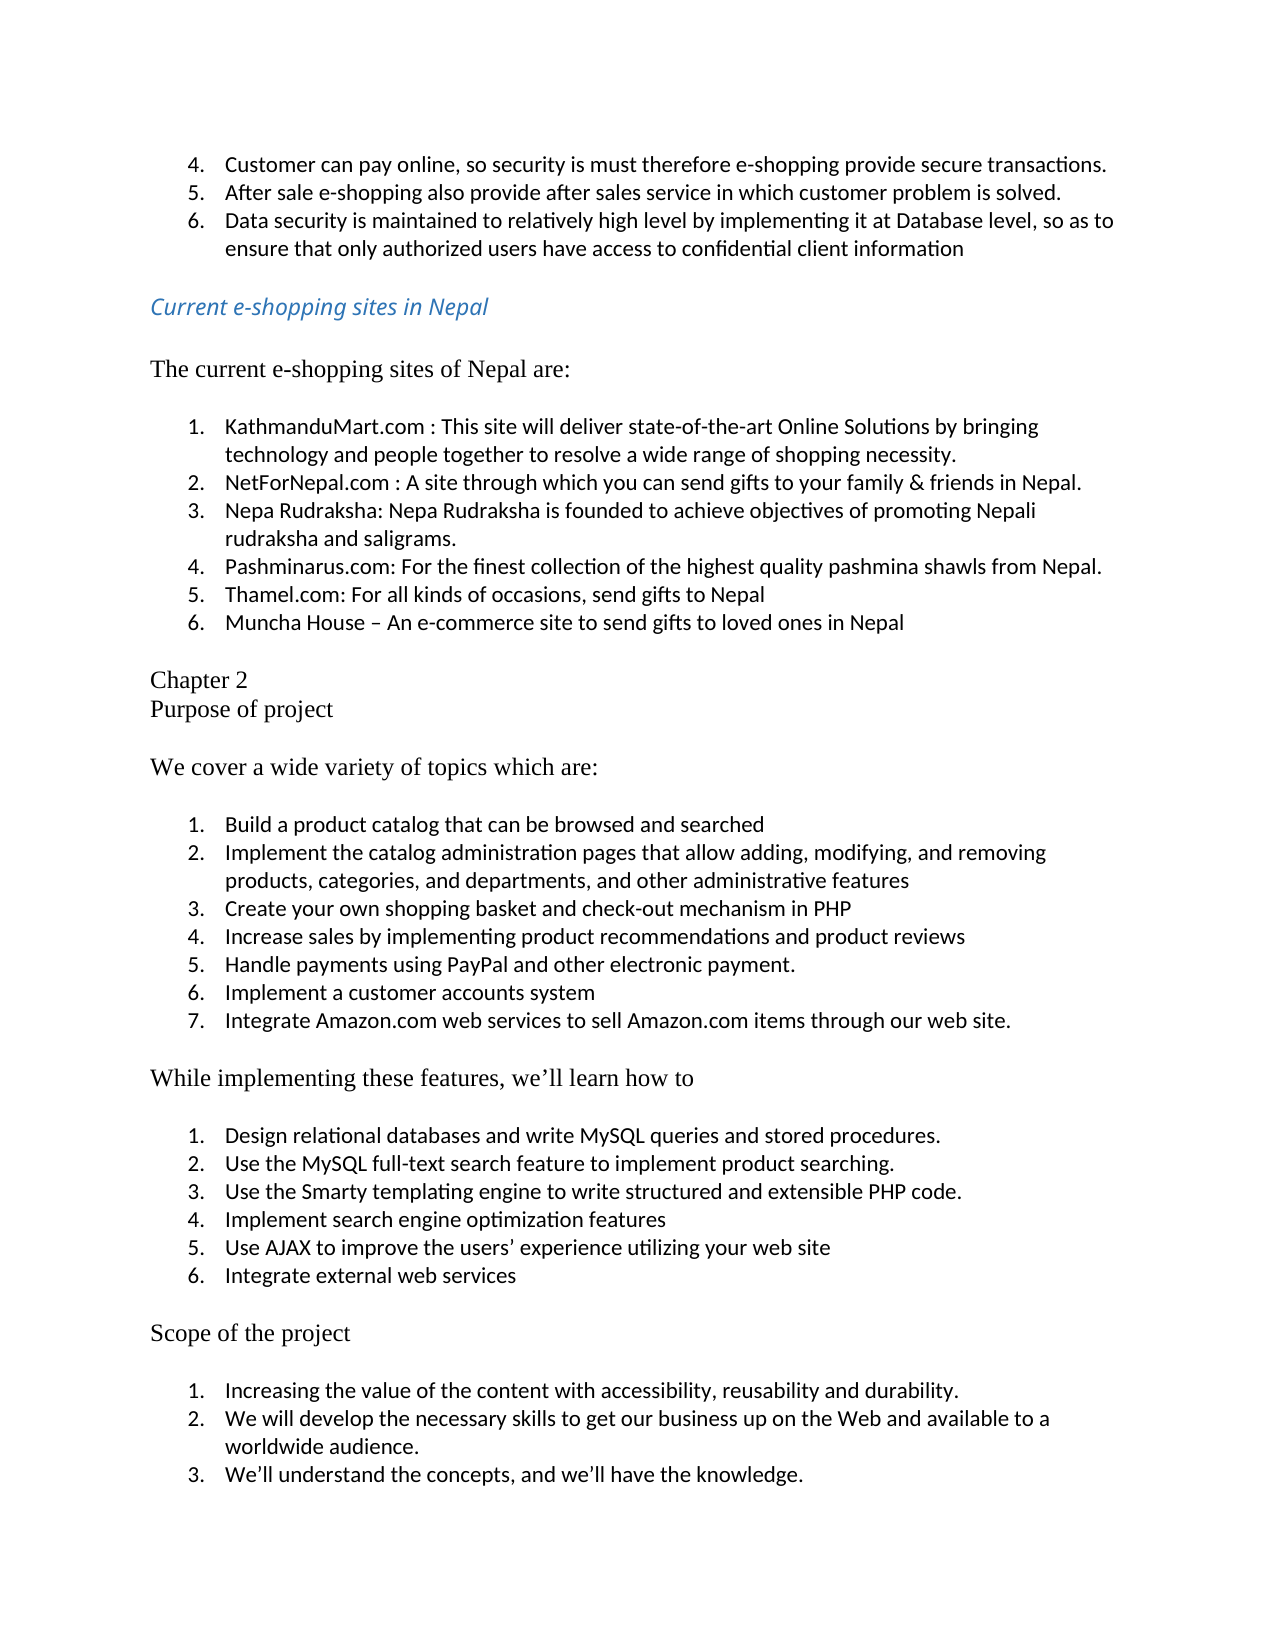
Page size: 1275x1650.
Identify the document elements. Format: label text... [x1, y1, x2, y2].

list Handle payments using PayPal and other electronic payment. [187, 950, 1125, 978]
list Customer can pay online, so security is must therefore e-shopping provide secure transactions. [187, 150, 1125, 178]
list KathmanduMart.com : This site will deliver state-of-the-art Online Solutions by bringing technology and people together to resolve a wide range of shopping necessity. [187, 412, 1125, 468]
list After sale e-shopping also provide after sales service in which customer problem is solved. [187, 178, 1125, 206]
list We will develop the necessary skills to get our business up on the Web and available to a worldwide audience. [187, 1404, 1125, 1461]
list Create your own shopping basket and check-out mechanism in PHP [187, 894, 1125, 922]
text The current e-shopping sites of Nepal are: [150, 354, 1125, 383]
list NetForNepal.com : A site through which you can send gifts to your family & friends in Nepal. [187, 468, 1125, 496]
text Chapter 2 Purpose of project [150, 665, 1125, 723]
list Implement a customer accounts system [187, 978, 1125, 1006]
text Scope of the project [150, 1318, 1125, 1347]
list We’ll understand the concepts, and we’ll have the knowledge. [187, 1461, 1125, 1488]
list Thamel.com: For all kinds of occasions, send gifts to Nepal [187, 580, 1125, 608]
list Increasing the value of the content with accessibility, reusability and durability. [187, 1376, 1125, 1404]
list Integrate Amazon.com web services to sell Amazon.com items through our web site. [187, 1006, 1125, 1034]
list Implement the catalog administration pages that allow adding, modifying, and removing products, categories, and departments, and other administrative features [187, 838, 1125, 894]
list Build a product catalog that can be browsed and searched [187, 810, 1125, 838]
text We cover a wide variety of topics which are: [150, 752, 1125, 781]
list Use the MySQL full-text search feature to implement product searching. [187, 1149, 1125, 1177]
list Nepa Rudraksha: Nepa Rudraksha is founded to achieve objectives of promoting Nepali rudraksha and saligrams. [187, 496, 1125, 552]
text While implementing these features, we’ll learn how to [150, 1063, 1125, 1092]
list Use AJAX to improve the users’ experience utilizing your web site [187, 1233, 1125, 1261]
list Implement search engine optimization features [187, 1205, 1125, 1233]
list Increase sales by implementing product recommendations and product reviews [187, 922, 1125, 950]
list Integrate external web services [187, 1261, 1125, 1289]
list Data security is maintained to relatively high level by implementing it at Database level, so as to ensure that only authorized users have access to confidential client information [187, 206, 1125, 262]
list Use the Smarty templating engine to write structured and extensible PHP code. [187, 1177, 1125, 1205]
list Muncha House – An e-commerce site to send gifts to loved ones in Nepal [187, 608, 1125, 636]
list Design relational databases and write MySQL queries and stored procedures. [187, 1121, 1125, 1149]
subtitle Current e-shopping sites in Nepal [150, 291, 1125, 322]
list Pashminarus.com: For the finest collection of the highest quality pashmina shawls from Nepal. [187, 552, 1125, 580]
